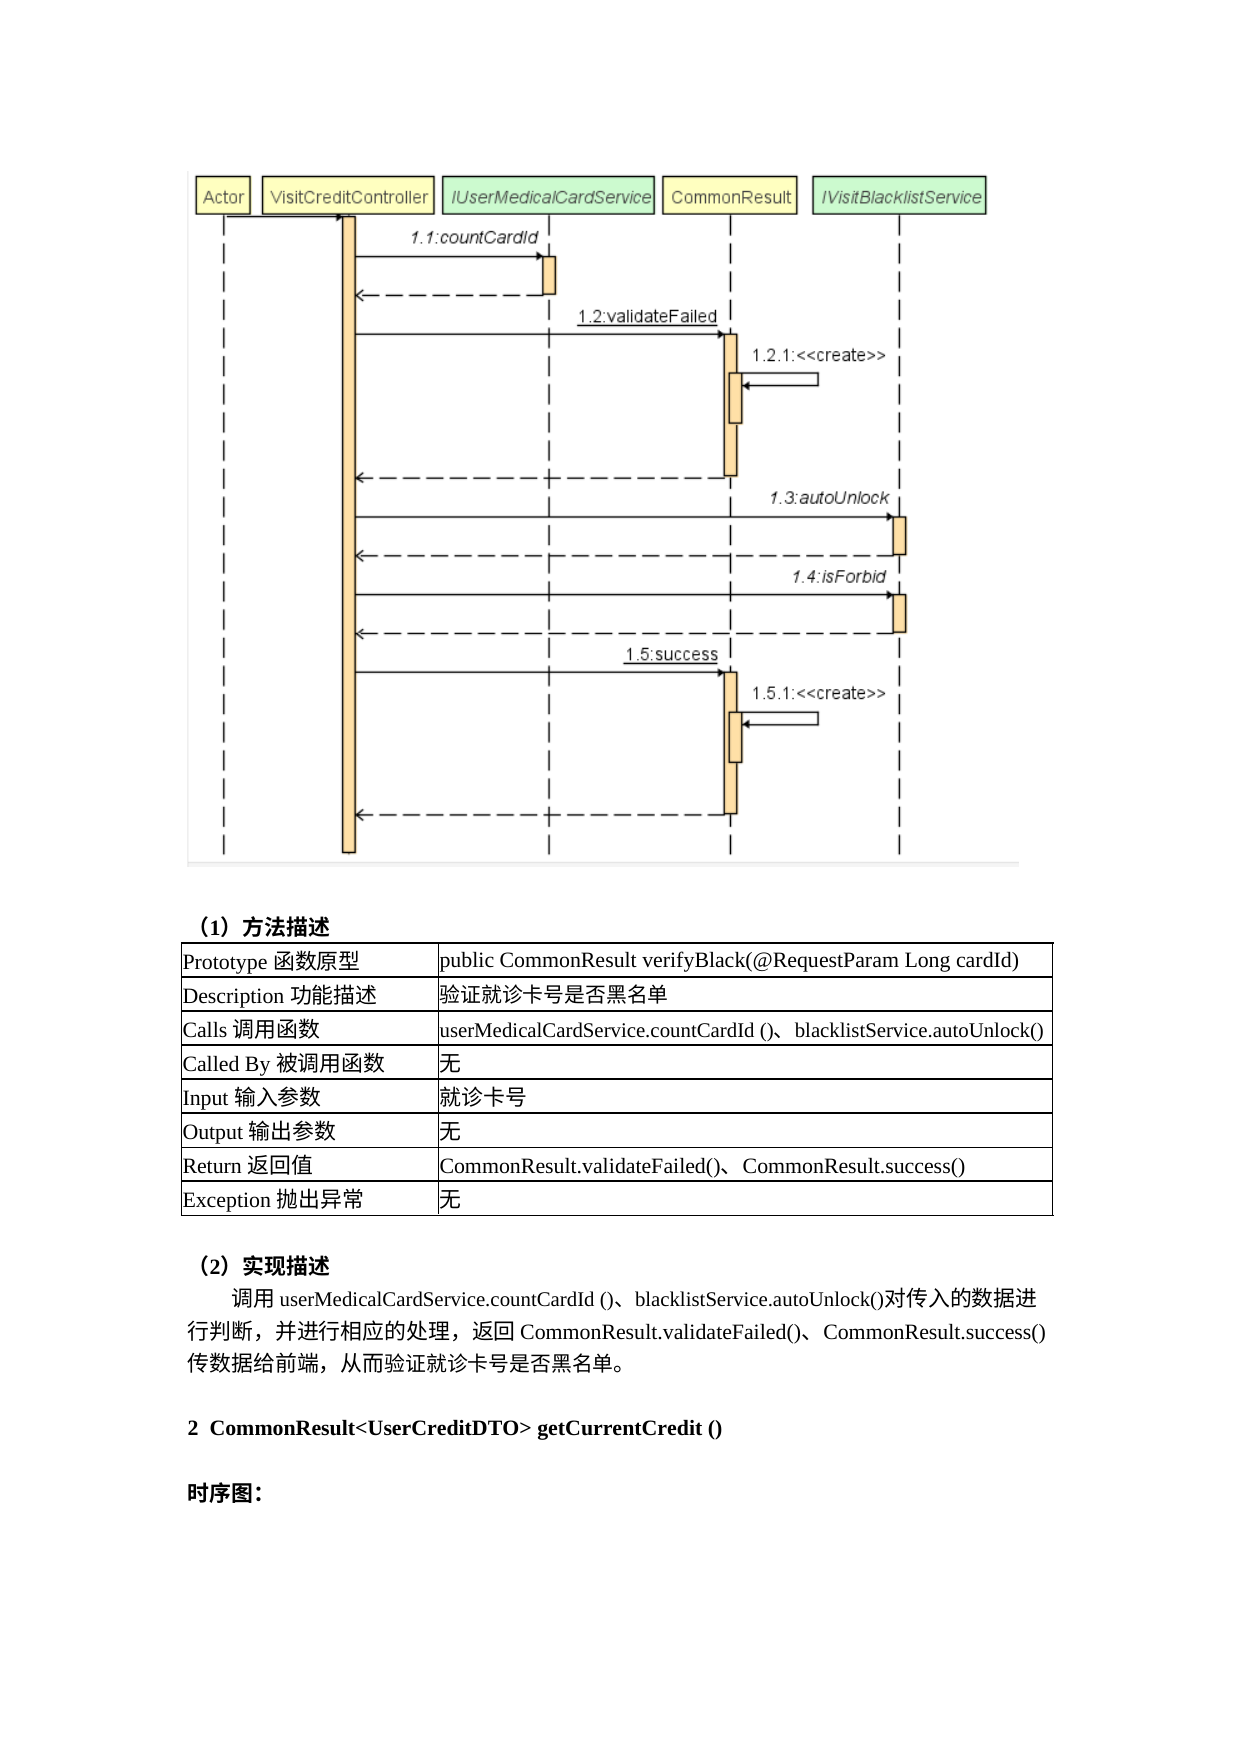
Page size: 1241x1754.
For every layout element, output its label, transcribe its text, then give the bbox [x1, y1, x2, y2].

text （1）方法描述 [187, 909, 1053, 942]
text 2 CommonResult<UserCreditDTO> getCurrentCredit () [187, 1411, 1053, 1443]
text 时序图： [187, 1476, 1053, 1508]
table_cell 无 [439, 1046, 1052, 1078]
table_header Prototype 函数原型 [182, 944, 438, 976]
text 调用userMedicalCardService.countCardId ()、blacklistService.autoUnlock()对传入的数据进行判断，并进行相应的处理，返回CommonResult.validateFailed()、CommonResult.success()传数据给前端，从而验证就诊卡号是否黑名单。 [187, 1281, 1053, 1378]
table_cell Called By 被调用函数 [182, 1046, 438, 1078]
picture [187, 171, 1019, 867]
table_cell Output 输出参数 [182, 1114, 438, 1146]
text （2）实现描述 [187, 1248, 1053, 1281]
table_cell Input 输入参数 [182, 1080, 438, 1112]
table_cell 无 [439, 1114, 1052, 1146]
table_cell Return 返回值 [182, 1148, 438, 1180]
table_header public CommonResult verifyBlack(@RequestParam Long cardId) [439, 944, 1052, 976]
table_cell CommonResult.validateFailed()、CommonResult.success() [439, 1148, 1052, 1180]
table_cell 无 [439, 1182, 1052, 1214]
table_cell 验证就诊卡号是否黑名单 [439, 978, 1052, 1010]
table_cell Exception 抛出异常 [182, 1182, 438, 1214]
table_cell Description 功能描述 [182, 978, 438, 1010]
table_cell userMedicalCardService.countCardId ()、blacklistService.autoUnlock() [439, 1012, 1052, 1044]
table_cell 就诊卡号 [439, 1080, 1052, 1112]
table_cell Calls 调用函数 [182, 1012, 438, 1044]
